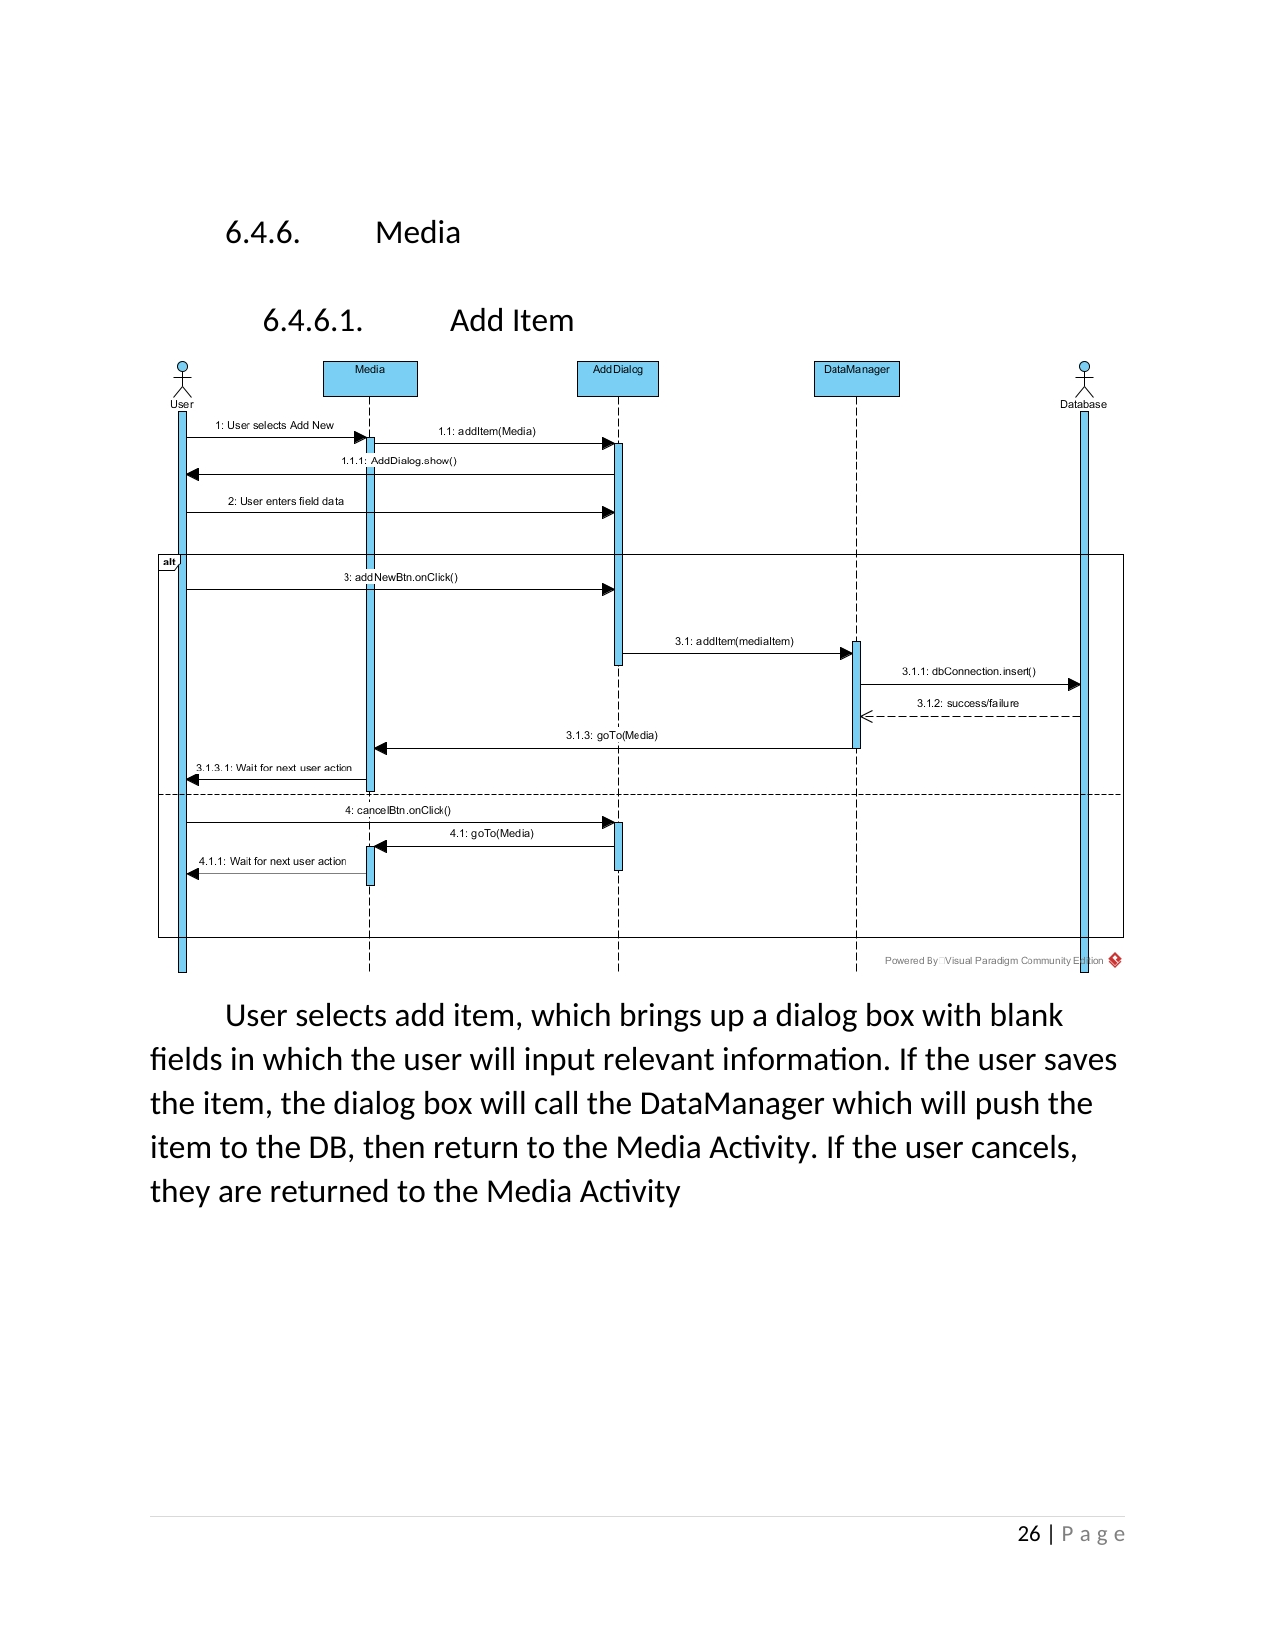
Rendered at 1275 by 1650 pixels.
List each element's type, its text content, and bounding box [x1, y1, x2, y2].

list Add Item [262, 298, 1125, 339]
text User selects add item, which brings up a dialog box with blank fields in which the user will input relevant information. If the user saves the item, the dialog box will call the DataManager which will push the item to the DB, then return to the Media Activity. If the user cancels, they are returned to the Media Activity [150, 994, 1125, 1211]
picture [150, 359, 1125, 976]
list Media [225, 211, 1125, 251]
